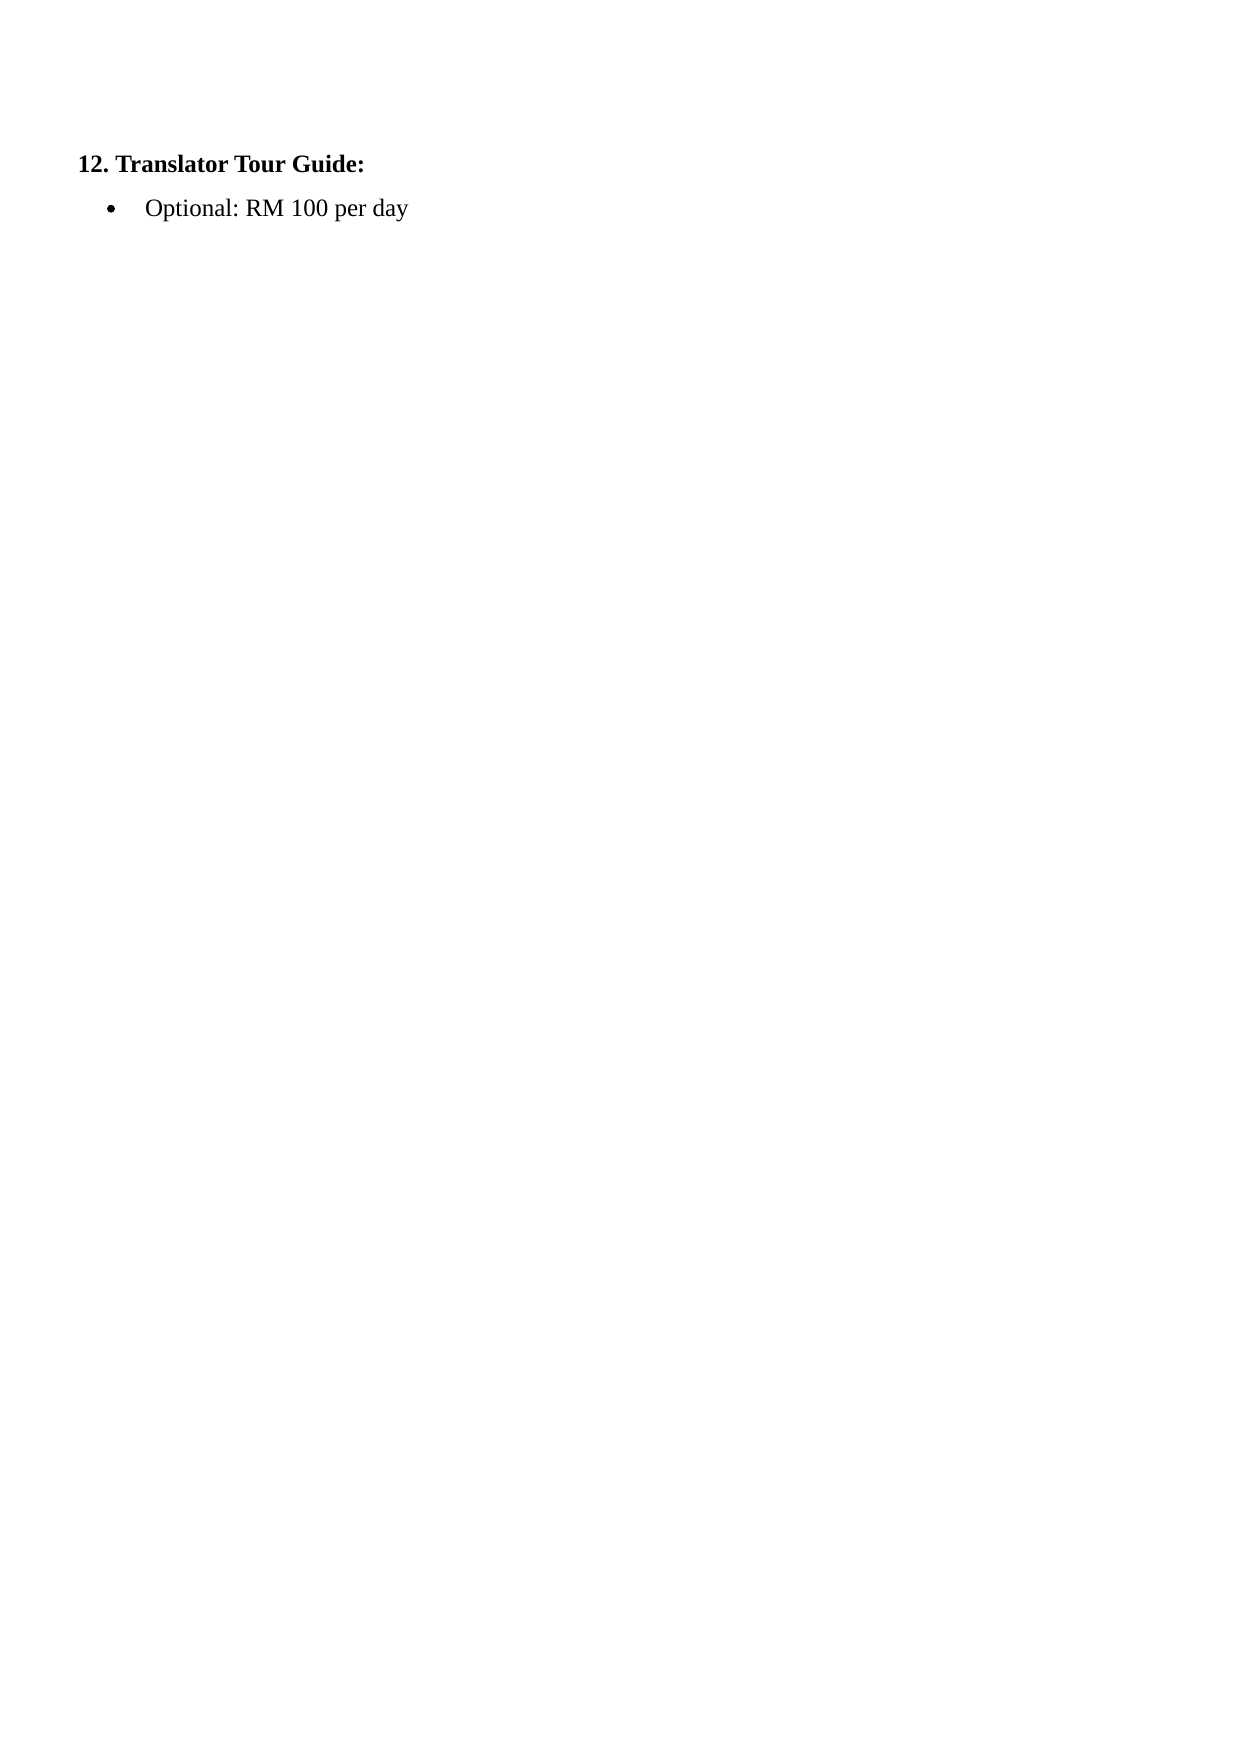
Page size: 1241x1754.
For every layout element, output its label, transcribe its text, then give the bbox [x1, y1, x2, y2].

list Translator Tour Guide: [78, 149, 1149, 178]
list Optional: RM 100 per day [107, 193, 1149, 221]
